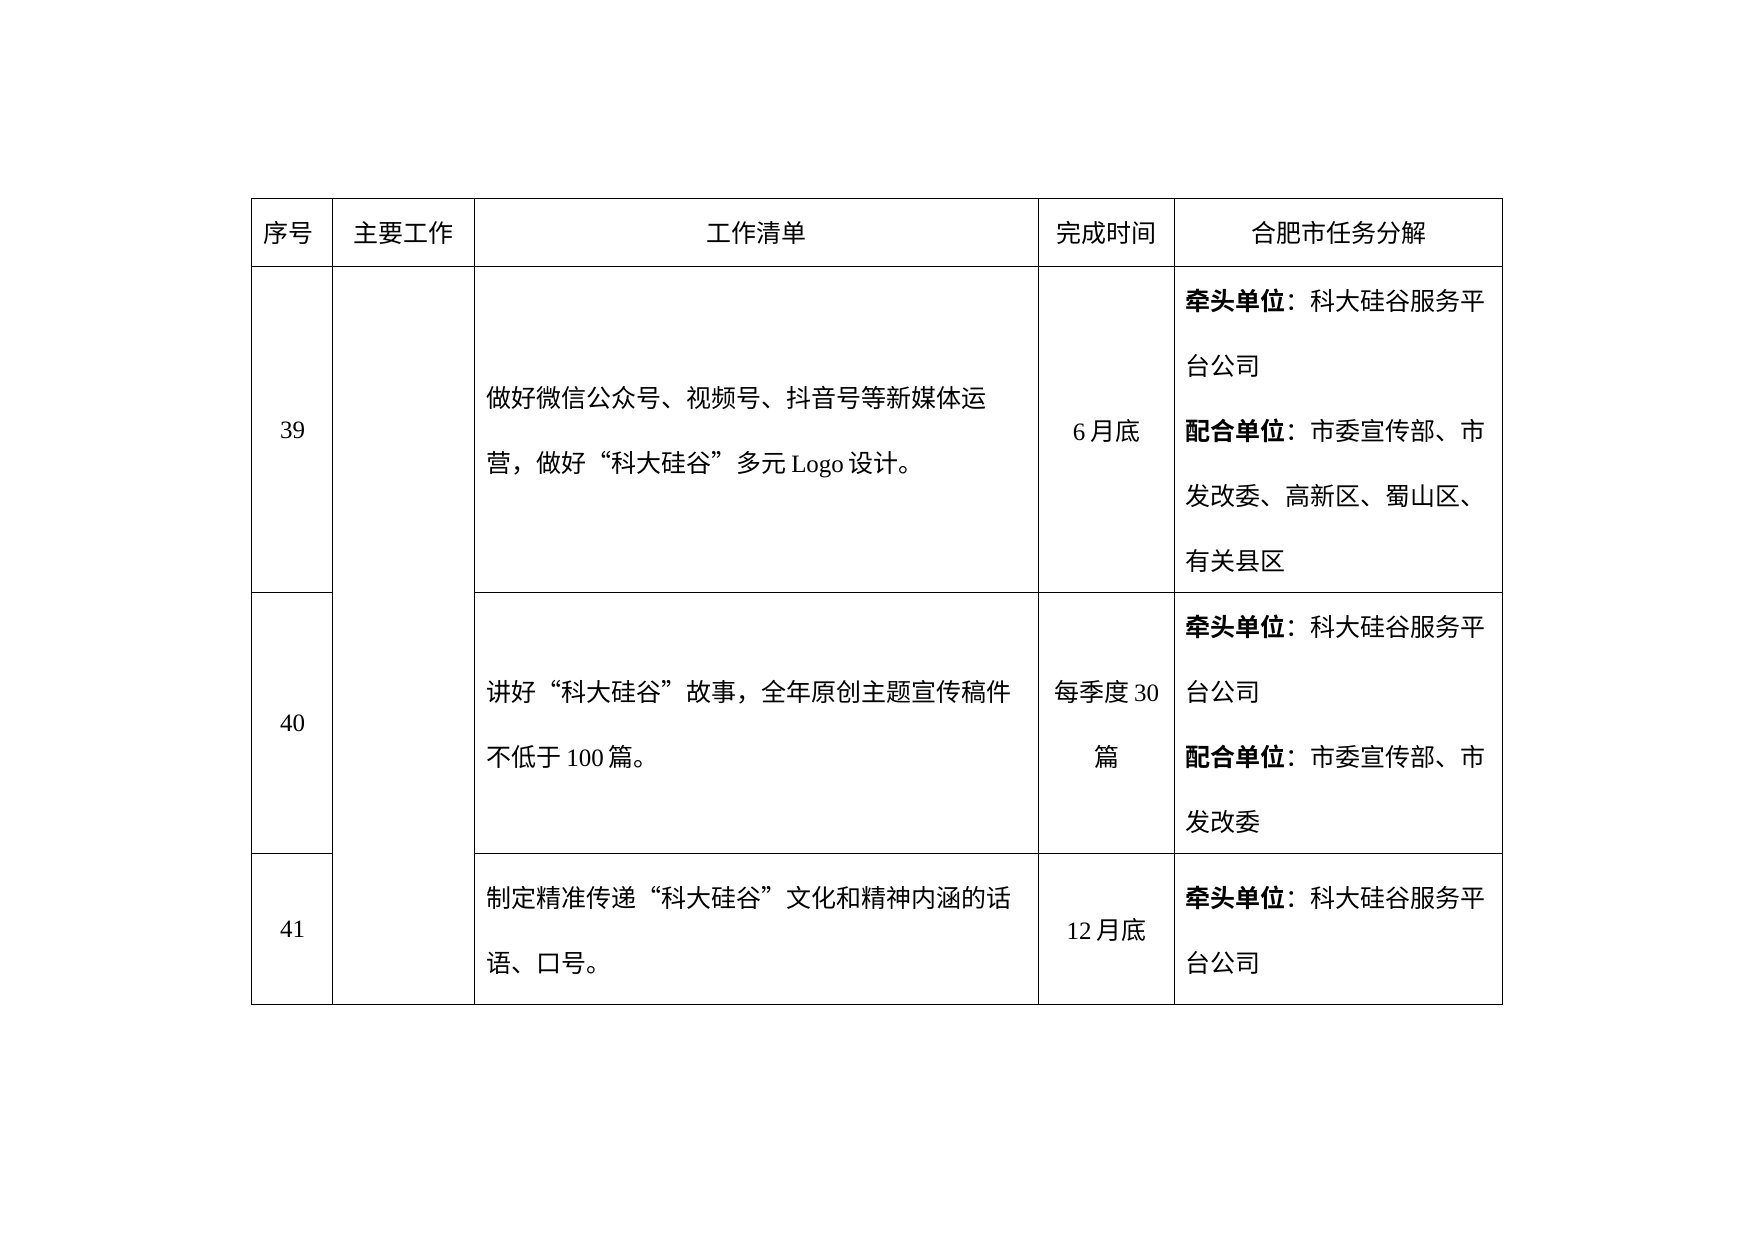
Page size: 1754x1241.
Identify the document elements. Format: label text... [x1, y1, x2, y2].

table_cell 39 [252, 267, 332, 592]
table_cell 6月底 [1039, 267, 1174, 592]
table_cell 每季度30篇 [1039, 593, 1174, 853]
table_cell 牵头单位：科大硅谷服务平台公司 配合单位：市委宣传部、市发改委 [1175, 593, 1502, 853]
table_cell 讲好“科大硅谷”故事，全年原创主题宣传稿件不低于100篇。 [475, 593, 1038, 853]
table_header 完成时间 [1039, 199, 1174, 266]
table_header 工作清单 [475, 199, 1038, 266]
table_header 主要工作 [333, 199, 474, 266]
table_cell 牵头单位：科大硅谷服务平台公司 配合单位：市委宣传部、市发改委、高新区、蜀山区、有关县区 [1175, 267, 1502, 592]
table_cell 制定精准传递“科大硅谷”文化和精神内涵的话语、口号。 [475, 854, 1038, 1004]
table_cell 做好微信公众号、视频号、抖音号等新媒体运营，做好“科大硅谷”多元Logo设计。 [475, 267, 1038, 592]
table_header 序号 [252, 199, 332, 266]
table_header 合肥市任务分解 [1175, 199, 1502, 266]
table_cell 40 [252, 593, 332, 853]
table_cell 41 [252, 854, 332, 1004]
table_cell 牵头单位：科大硅谷服务平台公司 配合单位：市委宣传部、市发改委 [1175, 854, 1502, 1004]
table_cell 12月底 [1039, 854, 1174, 1004]
